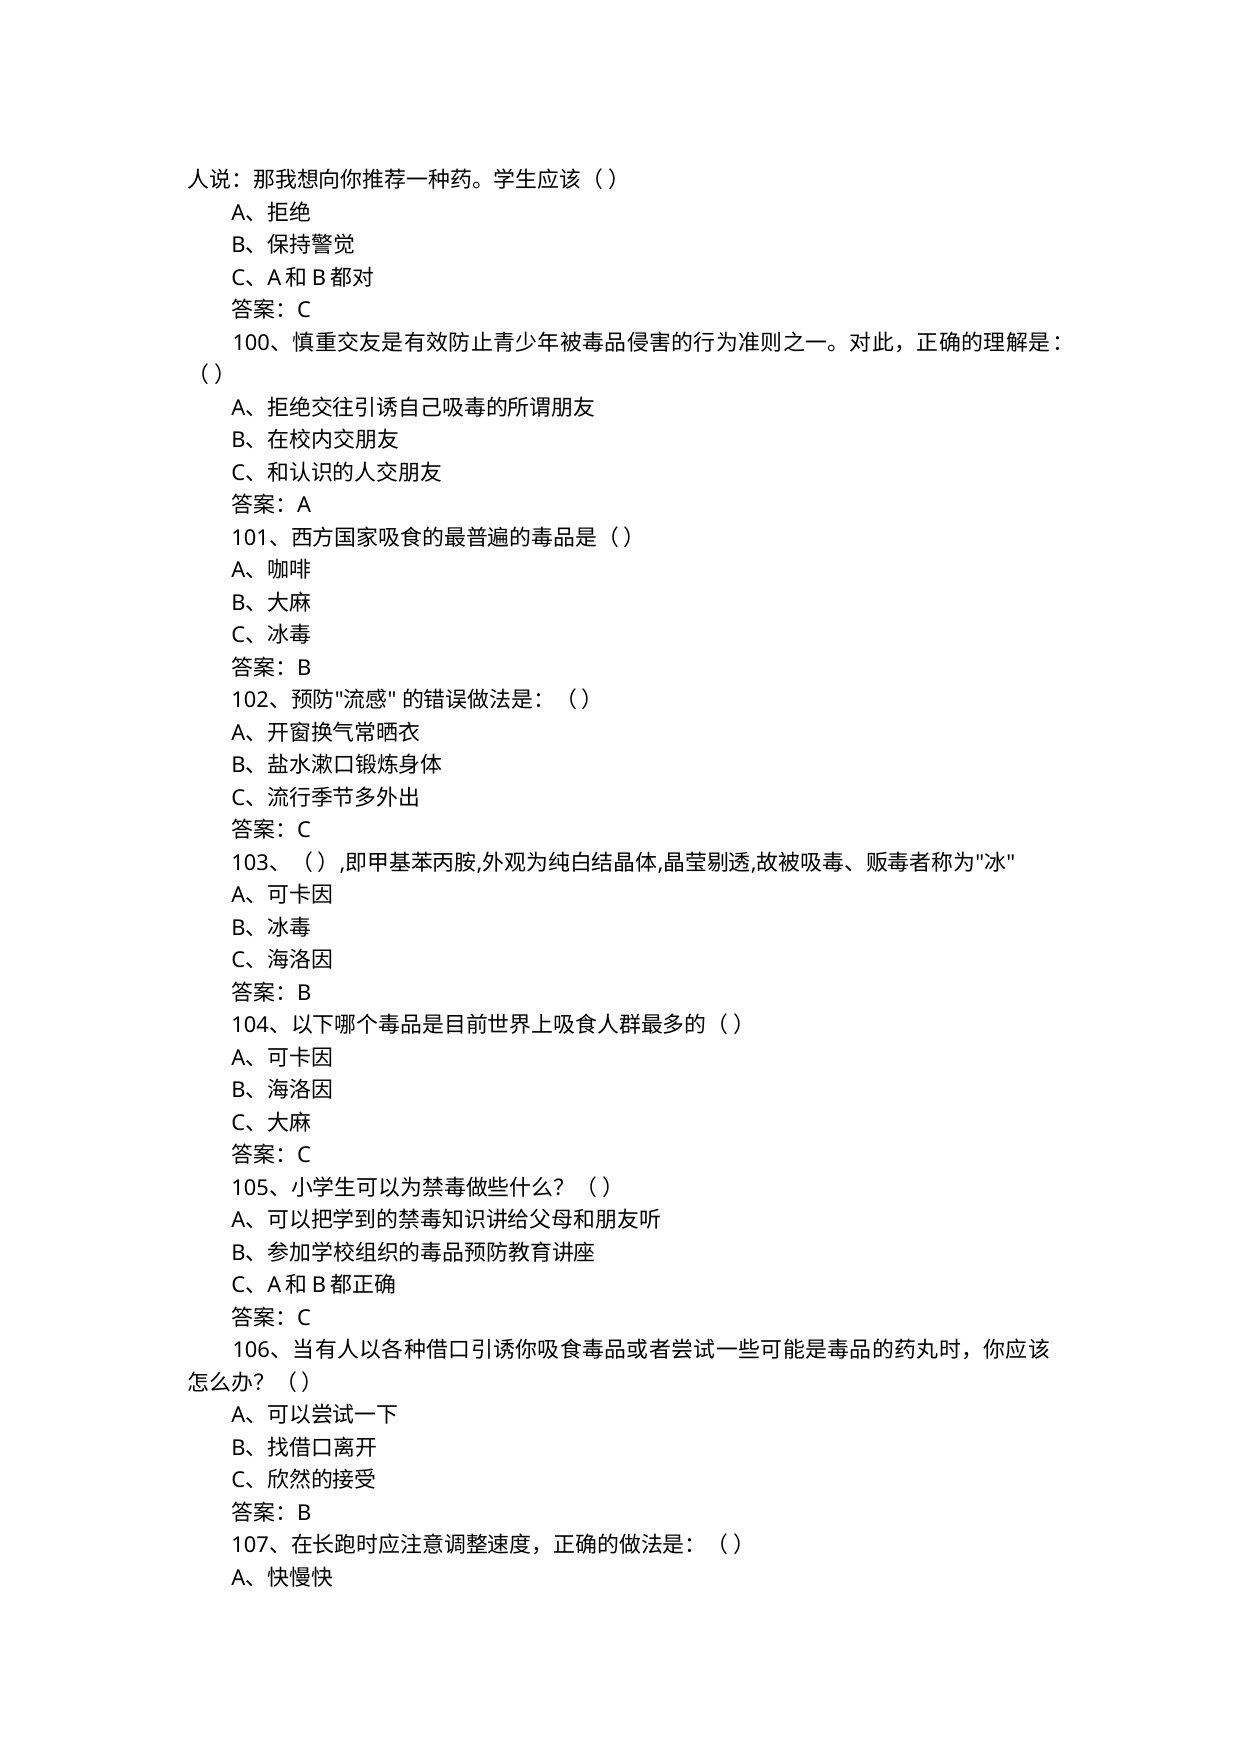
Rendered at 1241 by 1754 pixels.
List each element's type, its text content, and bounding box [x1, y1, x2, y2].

text A、开窗换气常晒衣 [187, 714, 1053, 747]
text 104、以下哪个毒品是目前世界上吸食人群最多的（ ） [187, 1007, 1053, 1039]
text A、可卡因 [187, 877, 1053, 909]
text C、大麻 [187, 1104, 1053, 1137]
text C、海洛因 [187, 942, 1053, 974]
text 答案：C [187, 812, 1053, 844]
text 答案：C [187, 1299, 1053, 1332]
text 102、预防"流感" 的错误做法是：（ ） [187, 682, 1053, 714]
text 107、在长跑时应注意调整速度，正确的做法是：（ ） [187, 1527, 1053, 1559]
text 101、西方国家吸食的最普遍的毒品是（ ） [187, 519, 1053, 552]
text C、欣然的接受 [187, 1462, 1053, 1494]
text A、快慢快 [187, 1559, 1053, 1592]
text B、保持警觉 [187, 227, 1053, 259]
text 105、小学生可以为禁毒做些什么？（ ） [187, 1169, 1053, 1202]
text C、和认识的人交朋友 [187, 454, 1053, 487]
text 答案：C [187, 292, 1053, 324]
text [187, 162, 1053, 194]
text 答案：B [187, 1494, 1053, 1527]
text 答案：B [187, 649, 1053, 682]
text B、冰毒 [187, 909, 1053, 942]
text C、流行季节多外出 [187, 779, 1053, 812]
text A、可卡因 [187, 1039, 1053, 1072]
text B、盐水漱口锻炼身体 [187, 747, 1053, 779]
text B、参加学校组织的毒品预防教育讲座 [187, 1234, 1053, 1267]
text C、冰毒 [187, 617, 1053, 649]
text B、海洛因 [187, 1072, 1053, 1104]
text 答案：B [187, 974, 1053, 1007]
text A、咖啡 [187, 552, 1053, 584]
text A、可以尝试一下 [187, 1397, 1053, 1429]
text B、大麻 [187, 584, 1053, 617]
text 答案：A [187, 487, 1053, 519]
text A、拒绝交往引诱自己吸毒的所谓朋友 [187, 389, 1053, 422]
text B、找借口离开 [187, 1429, 1053, 1462]
text 100、慎重交友是有效防止青少年被毒品侵害的行为准则之一。对此，正确的理解是：（ ） [187, 324, 1053, 389]
text 答案：C [187, 1137, 1053, 1169]
text A、拒绝 [187, 194, 1053, 227]
text 103、（ ）,即甲基苯丙胺,外观为纯白结晶体,晶莹剔透,故被吸毒、贩毒者称为"冰" [187, 844, 1053, 877]
text 106、当有人以各种借口引诱你吸食毒品或者尝试一些可能是毒品的药丸时，你应该怎么办？（ ） [187, 1332, 1053, 1397]
text C、A和B都对 [187, 259, 1053, 292]
text C、A和B都正确 [187, 1267, 1053, 1299]
text A、可以把学到的禁毒知识讲给父母和朋友听 [187, 1202, 1053, 1234]
text B、在校内交朋友 [187, 422, 1053, 454]
